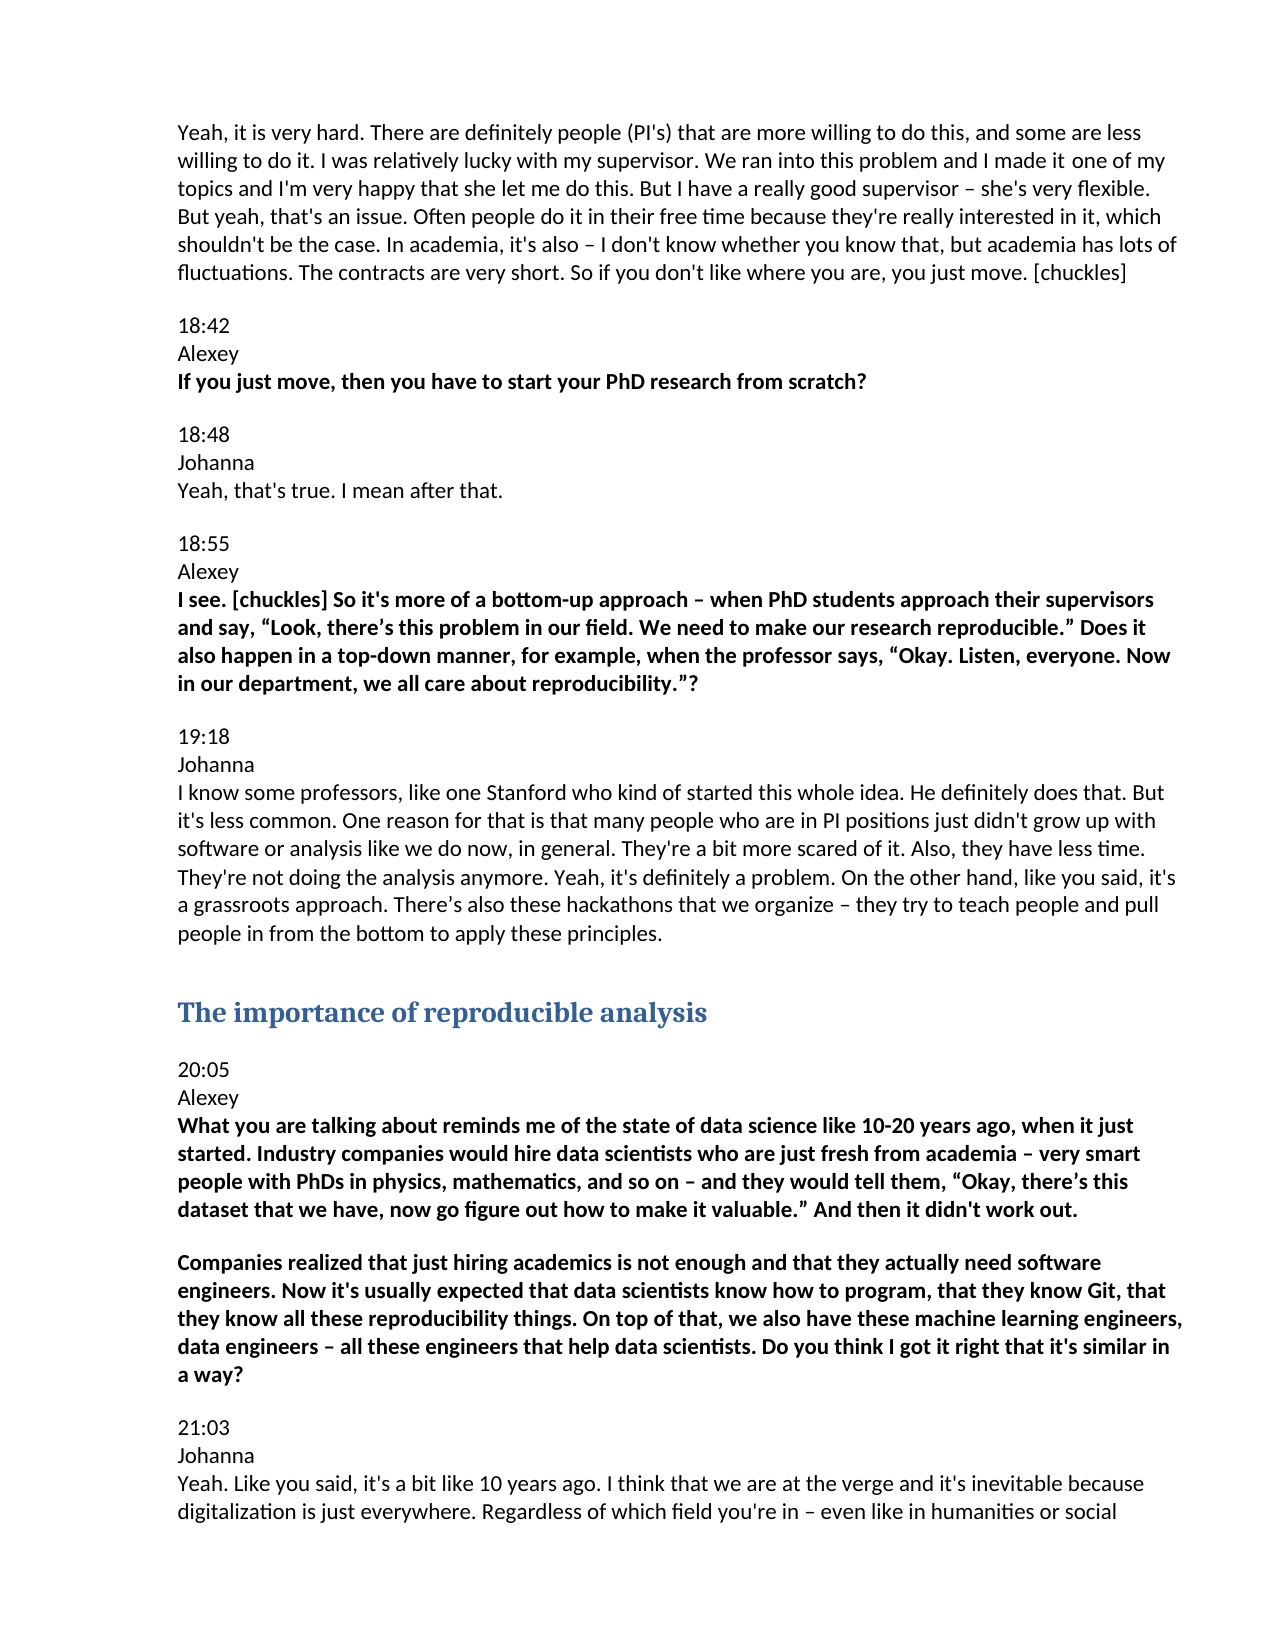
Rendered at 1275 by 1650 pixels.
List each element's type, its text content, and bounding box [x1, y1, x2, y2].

text Alexey [177, 1083, 1186, 1111]
text 18:42 [177, 311, 1186, 339]
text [177, 1469, 1186, 1526]
text What you are talking about reminds me of the state of data science like 10-20 years ago, when it just started. Industry companies would hire data scientists who are just fresh from academia – very smart people with PhDs in physics, mathematics, and so on – and they would tell them, “Okay, there’s this dataset that we have, now go figure out how to make it valuable.” And then it didn't work out. [177, 1111, 1186, 1223]
text I know some professors, like one Stanford who kind of started this whole idea. He definitely does that. But it's less common. One reason for that is that many people who are in PI positions just didn't grow up with software or analysis like we do now, in general. They're a bit more scared of it. Also, they have less time. They're not doing the analysis anymore. Yeah, it's definitely a problem. On the other hand, like you said, it's a grassroots approach. There’s also these hackathons that we organize – they try to teach people and pull people in from the bottom to apply these principles. [177, 778, 1186, 947]
subtitle The importance of reproducible analysis [177, 997, 1186, 1030]
text 19:18 [177, 722, 1186, 751]
text Johanna [177, 751, 1186, 778]
text Johanna [177, 1441, 1186, 1469]
text 21:03 [177, 1413, 1186, 1441]
text Alexey [177, 339, 1186, 367]
text Yeah, that's true. I mean after that. [177, 476, 1186, 504]
text I see. [chuckles] So it's more of a bottom-up approach – when PhD students approach their supervisors and say, “Look, there’s this problem in our field. We need to make our research reproducible.” Does it also happen in a top-down manner, for example, when the professor says, “Okay. Listen, everyone. Now in our department, we all care about reproducibility.”? [177, 585, 1186, 697]
text Yeah, it is very hard. There are definitely people (PI's) that are more willing to do this, and some are less willing to do it. I was relatively lucky with my supervisor. We ran into this problem and I made it one of my topics and I'm very happy that she let me do this. But I have a really good supervisor – she's very flexible. But yeah, that's an issue. Often people do it in their free time because they're really interested in it, which shouldn't be the case. In academia, it's also – I don't know whether you know that, but academia has lots of fluctuations. The contracts are very short. So if you don't like where you are, you just move. [chuckles] [177, 118, 1186, 286]
text Johanna [177, 448, 1186, 476]
text Companies realized that just hiring academics is not enough and that they actually need software engineers. Now it's usually expected that data scientists know how to program, that they know Git, that they know all these reproducibility things. On top of that, we also have these machine learning engineers, data engineers – all these engineers that help data scientists. Do you think I got it right that it's similar in a way? [177, 1248, 1186, 1388]
text 20:05 [177, 1055, 1186, 1083]
text 18:48 [177, 420, 1186, 448]
text If you just move, then you have to start your PhD research from scratch? [177, 367, 1186, 395]
text 18:55 [177, 529, 1186, 557]
text Alexey [177, 557, 1186, 585]
